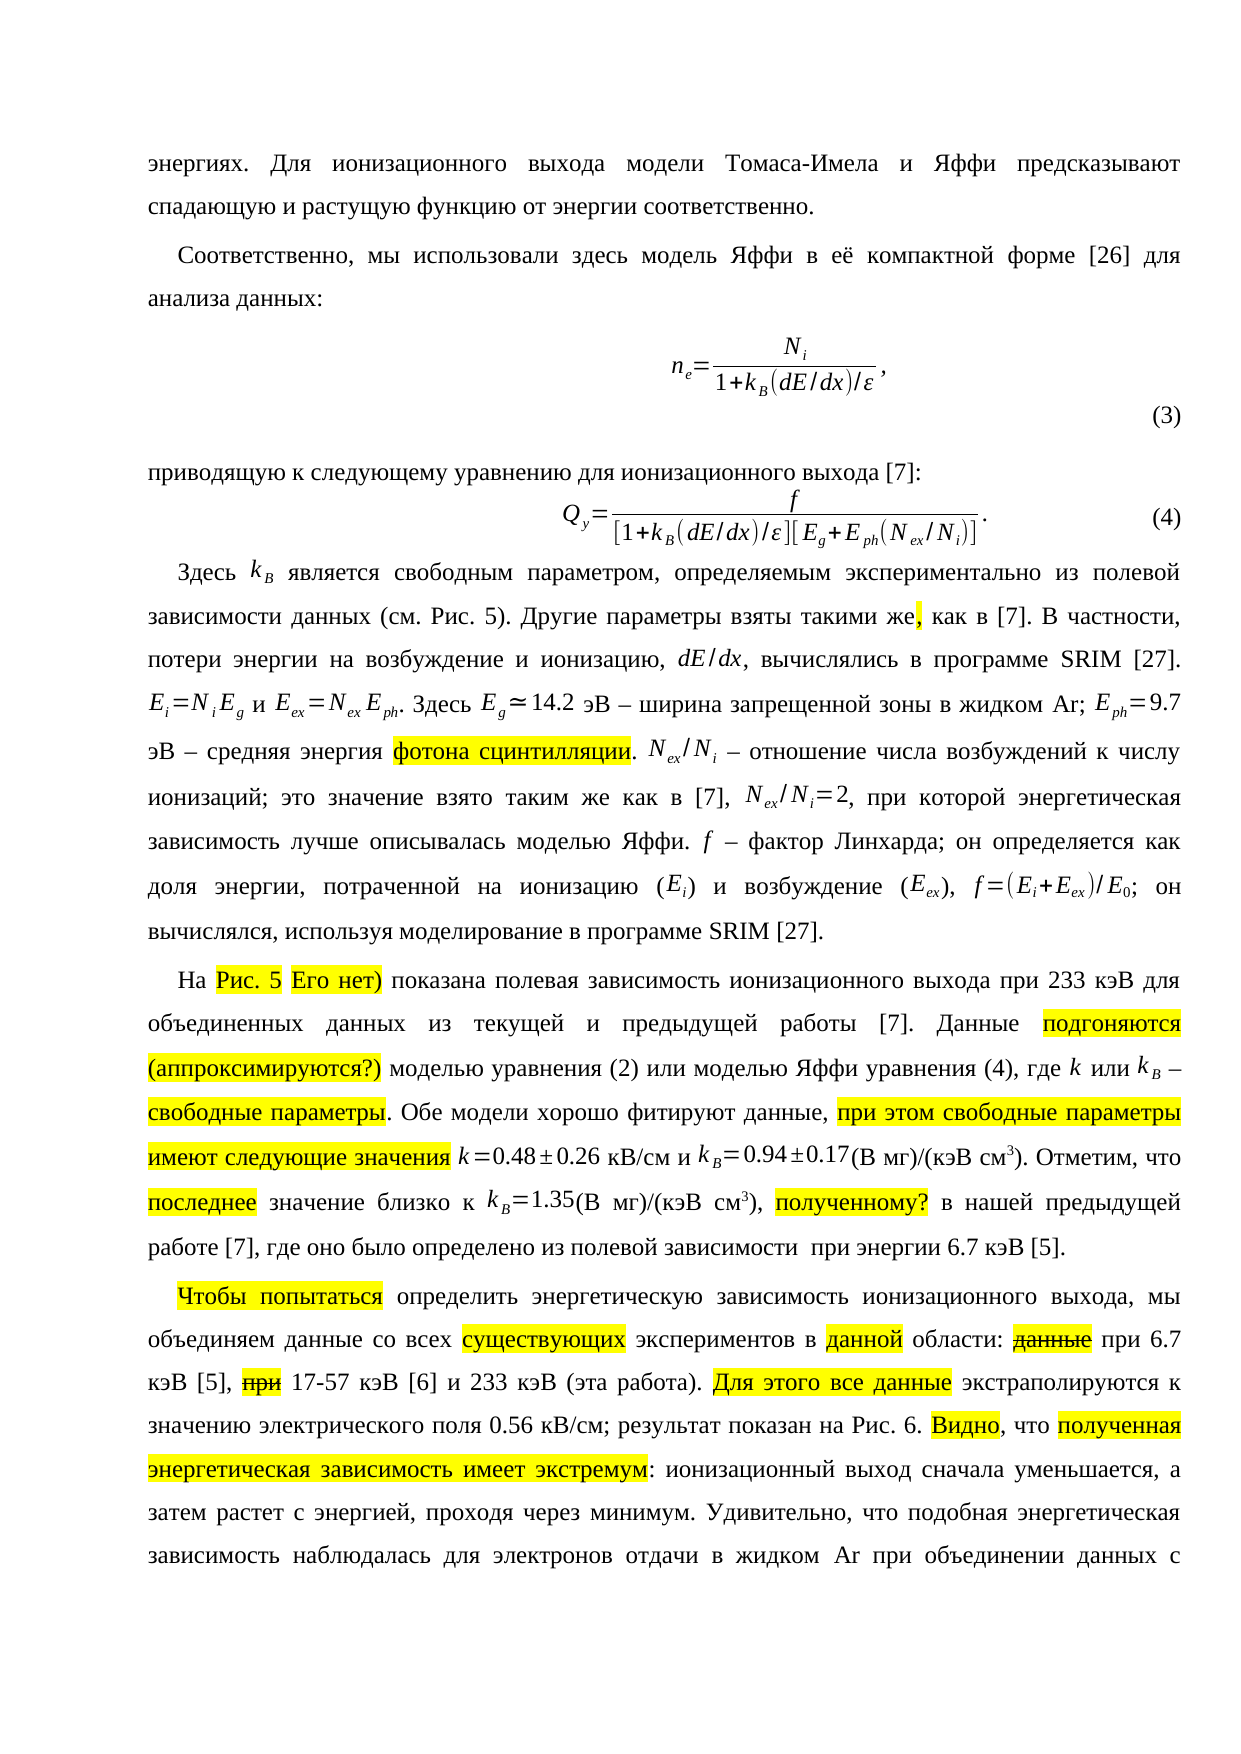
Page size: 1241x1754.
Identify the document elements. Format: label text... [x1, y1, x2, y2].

text На Рис. 5 Его нет) показана полевая зависимость ионизационного выхода при 233 кэВ для объединенных данных из текущей и предыдущей работы [7]. Данные подгоняются (аппроксимируются?) моделью уравнения (2) или моделью Яффи уравнения (4), где или – свободные параметры. Обе модели хорошо фитируют данные, при этом свободные параметры имеют следующие значения кВ/см и (В мг)/(кэВ см3). Отметим, что последнее значение близко к (В мг)/(кэВ см3), полученному? в нашей предыдущей работе [7], где оно было определено из полевой зависимости при энергии 6.7 кэВ [5]. [148, 965, 1181, 1261]
text Здесь является свободным параметром, определяемым экспериментально из полевой зависимости данных (см. Рис. 5). Другие параметры взяты такими же, как в [7]. В частности, потери энергии на возбуждение и ионизацию, , вычислялись в программе SRIM [27]. и . Здесь эВ – ширина запрещенной зоны в жидком Ar; эВ – средняя энергия фотона сцинтилляции. – отношение числа возбуждений к числу ионизаций; это значение взято таким же как в [7], , при которой энергетическая зависимость лучше описывалась моделью Яффи. – фактор Линхарда; он определяется как доля энергии, потраченной на ионизацию () и возбуждение (), ; он вычислялся, используя моделирование в программе SRIM [27]. [148, 555, 1181, 945]
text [148, 148, 1181, 219]
text приводящую к следующему уравнению для ионизационного выхода [7]: [148, 457, 1181, 486]
text Соответственно, мы использовали здесь модель Яффи в её компактной форме [26] для анализа данных: [148, 240, 1181, 312]
text (3) [516, 333, 1181, 428]
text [148, 1281, 1181, 1569]
text (4) [369, 486, 1181, 549]
